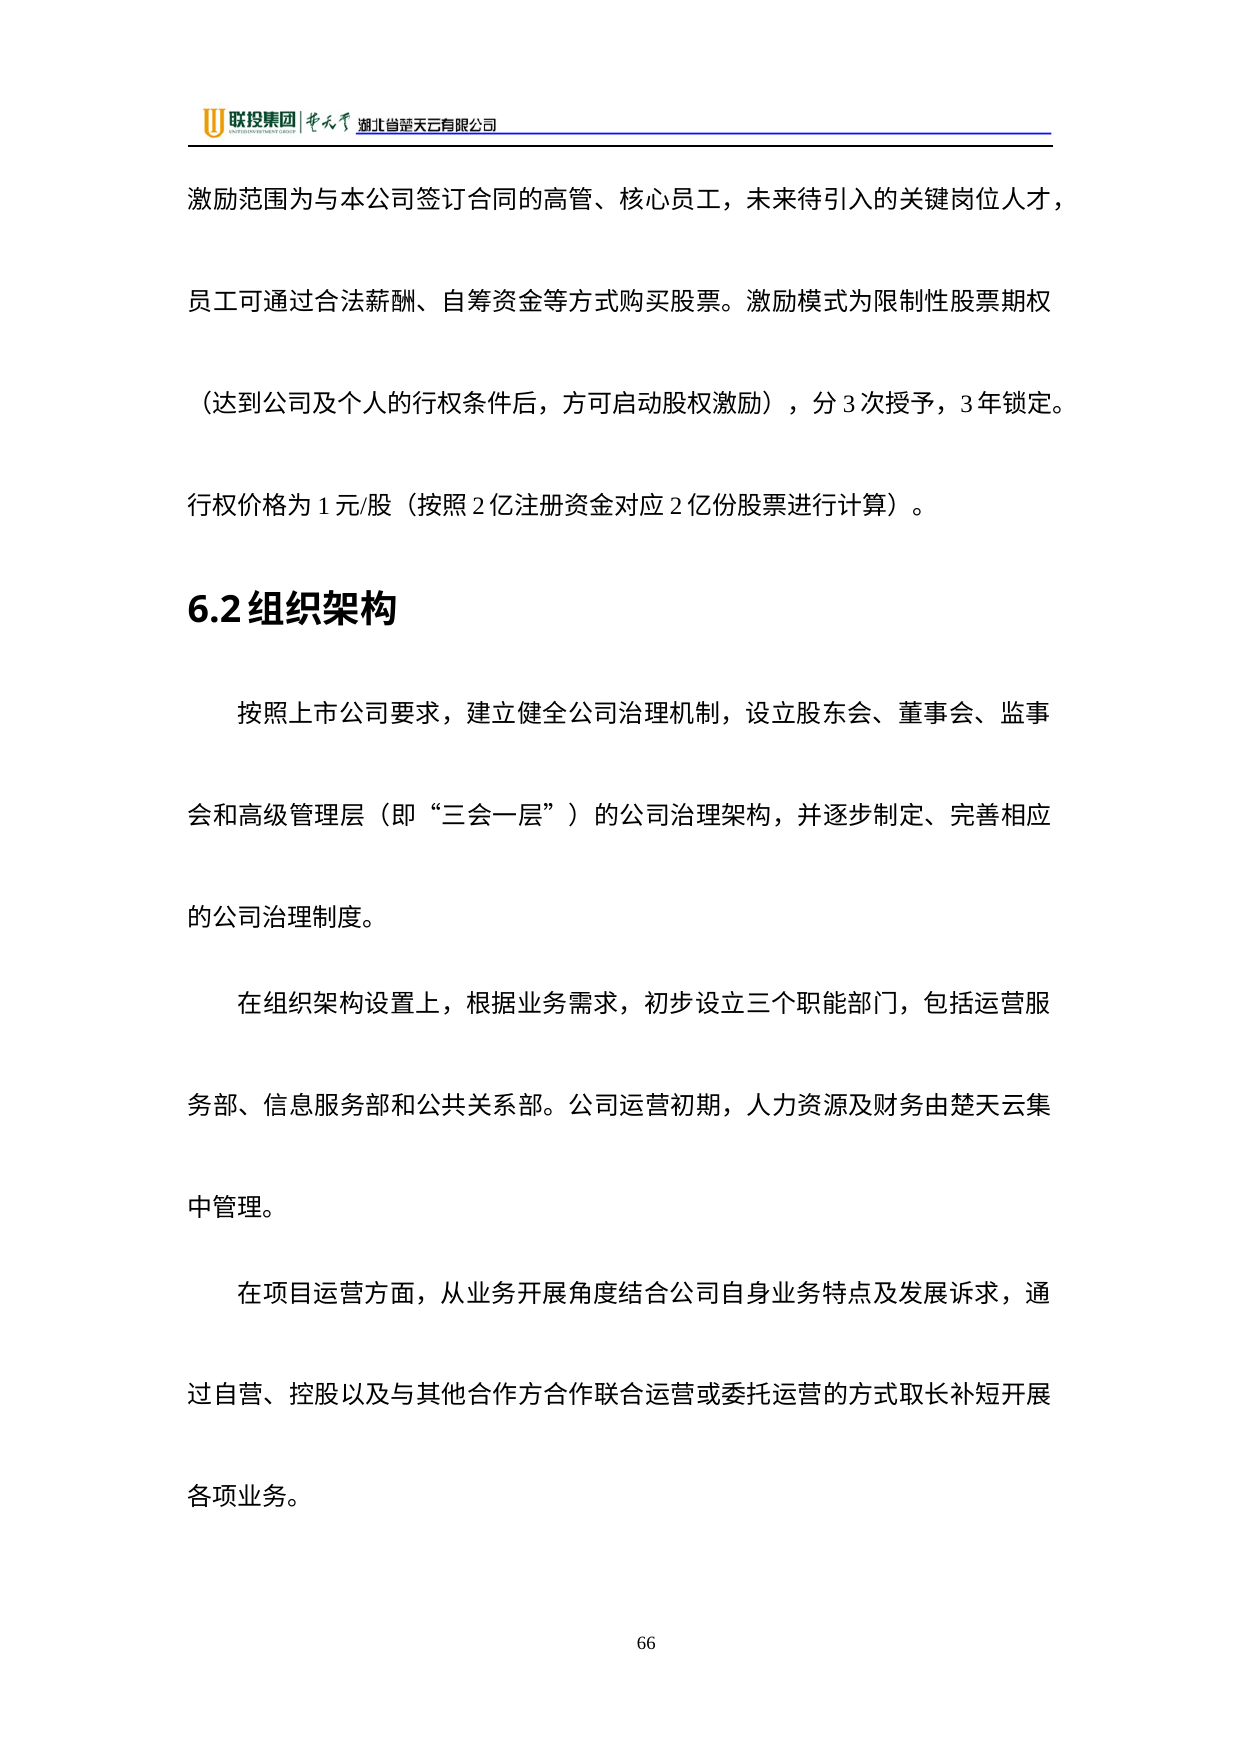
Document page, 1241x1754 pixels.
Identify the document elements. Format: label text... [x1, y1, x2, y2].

picture [188, 88, 1052, 144]
list 组织架构 [187, 572, 1053, 640]
text 按照上市公司要求，建立健全公司治理机制，设立股东会、董事会、监事会和高级管理层（即“三会一层”）的公司治理架构，并逐步制定、完善相应的公司治理制度。 [187, 678, 1053, 949]
text 在项目运营方面，从业务开展角度结合公司自身业务特点及发展诉求，通过自营、控股以及与其他合作方合作联合运营或委托运营的方式取长补短开展各项业务。 [187, 1257, 1053, 1529]
text 在组织架构设置上，根据业务需求，初步设立三个职能部门，包括运营服务部、信息服务部和公共关系部。公司运营初期，人力资源及财务由楚天云集中管理。 [187, 967, 1053, 1239]
